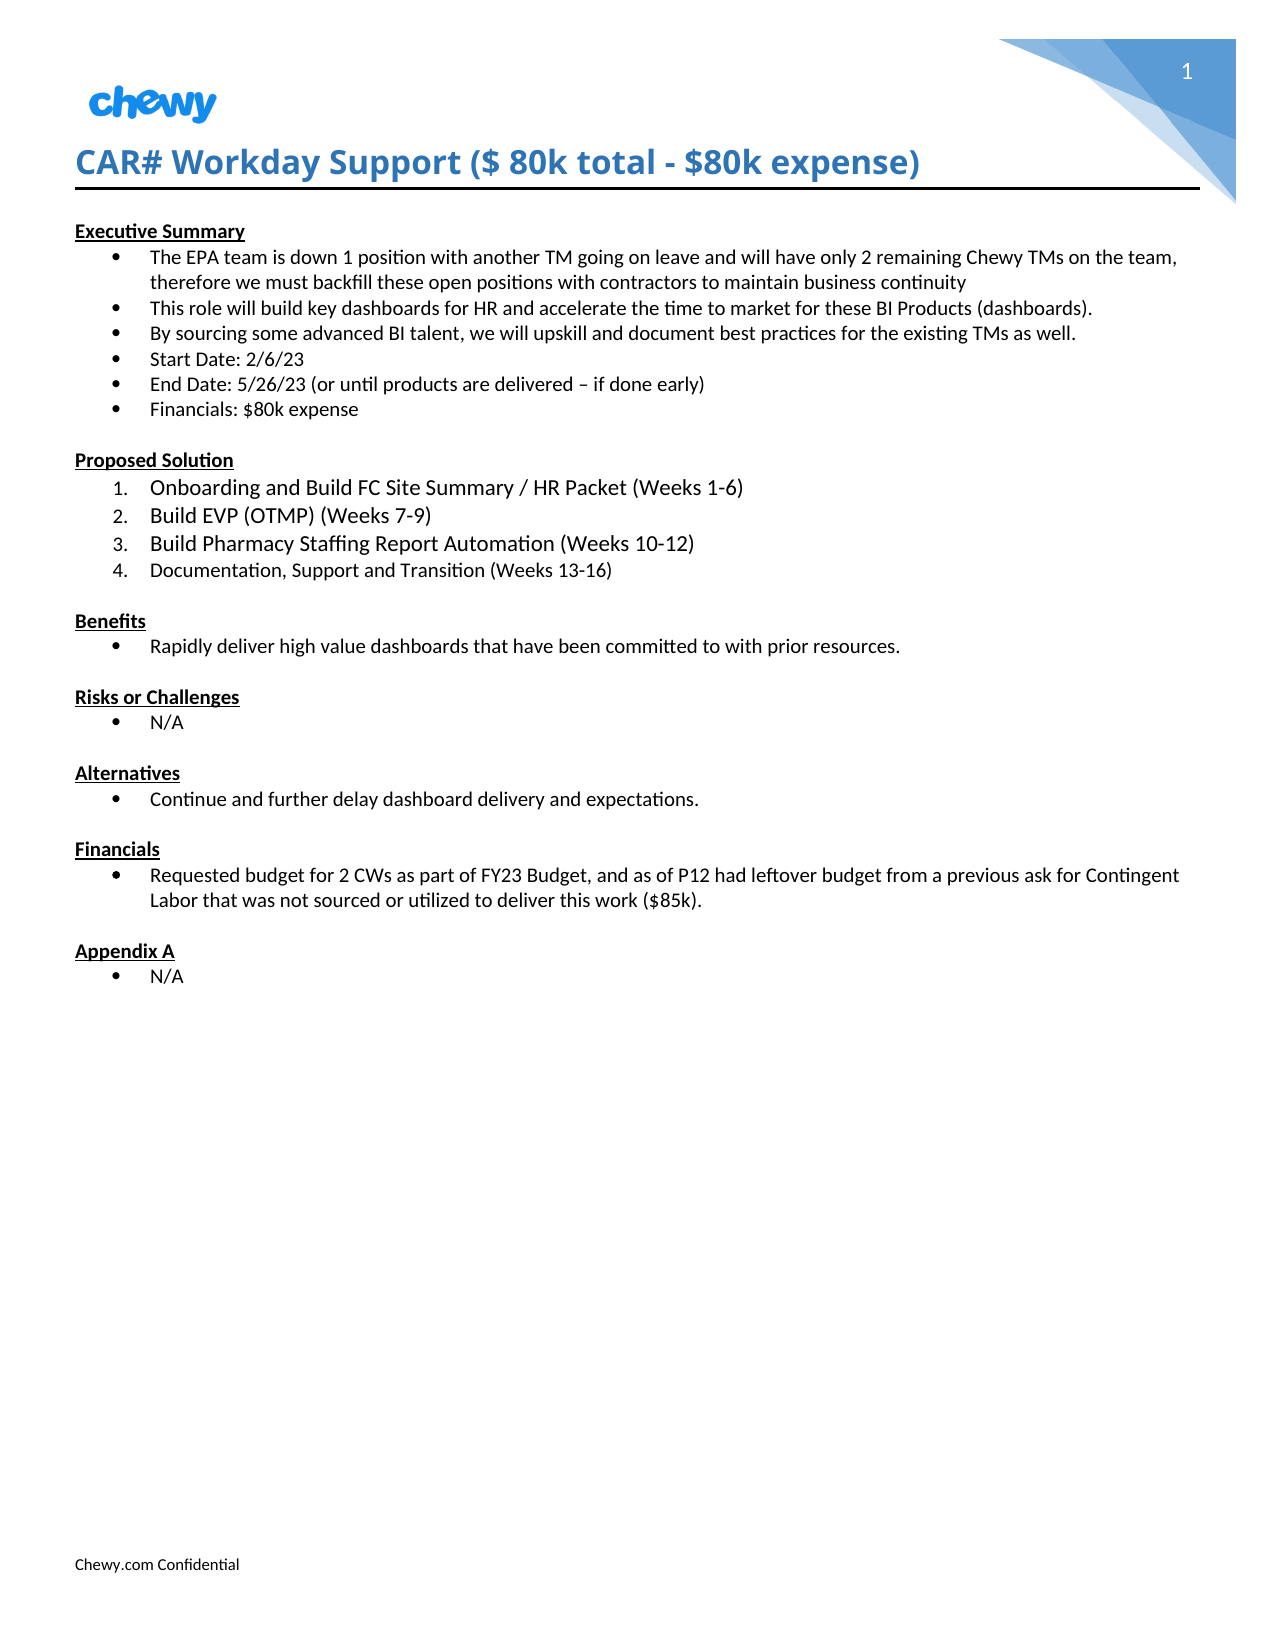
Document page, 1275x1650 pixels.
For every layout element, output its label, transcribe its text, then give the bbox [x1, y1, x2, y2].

list Rapidly deliver high value dashboards that have been committed to with prior resources. [112, 633, 1200, 659]
list N/A [112, 709, 1200, 735]
subtitle CAR# Workday Support ($ 80k total - $80k expense) [75, 139, 1200, 187]
list N/A [112, 964, 1200, 989]
text Risks or Challenges [75, 684, 1200, 709]
list This role will build key dashboards for HR and accelerate the time to market for these BI Products (dashboards). [112, 295, 1200, 320]
text Proposed Solution [75, 447, 1200, 473]
text Executive Summary [75, 219, 1200, 244]
list Start Date: 2/6/23 [112, 346, 1200, 371]
list Financials: $80k expense [112, 397, 1200, 422]
text Financials [75, 837, 1200, 862]
list Build EVP (OTMP) (Weeks 7-9) [112, 501, 1200, 529]
list Build Pharmacy Staffing Report Automation (Weeks 10-12) [112, 529, 1200, 557]
list Documentation, Support and Transition (Weeks 13-16) [112, 557, 1200, 582]
text Alternatives [75, 760, 1200, 786]
picture [997, 39, 1236, 205]
list Requested budget for 2 CWs as part of FY23 Budget, and as of P12 had leftover budget from a previous ask for Contingent Labor that was not sourced or utilized to deliver this work ($85k). [112, 862, 1200, 913]
list Continue and further delay dashboard delivery and expectations. [112, 786, 1200, 811]
list End Date: 5/26/23 (or until products are delivered – if done early) [112, 371, 1200, 397]
list By sourcing some advanced BI talent, we will upskill and document best practices for the existing TMs as well. [112, 320, 1200, 346]
list The EPA team is down 1 position with another TM going on leave and will have only 2 remaining Chewy TMs on the team, therefore we must backfill these open positions with contractors to maintain business continuity [112, 244, 1200, 295]
text Benefits [75, 608, 1200, 633]
text Appendix A [75, 938, 1200, 964]
list Onboarding and Build FC Site Summary / HR Packet (Weeks 1-6) [112, 473, 1200, 501]
picture [75, 75, 231, 135]
